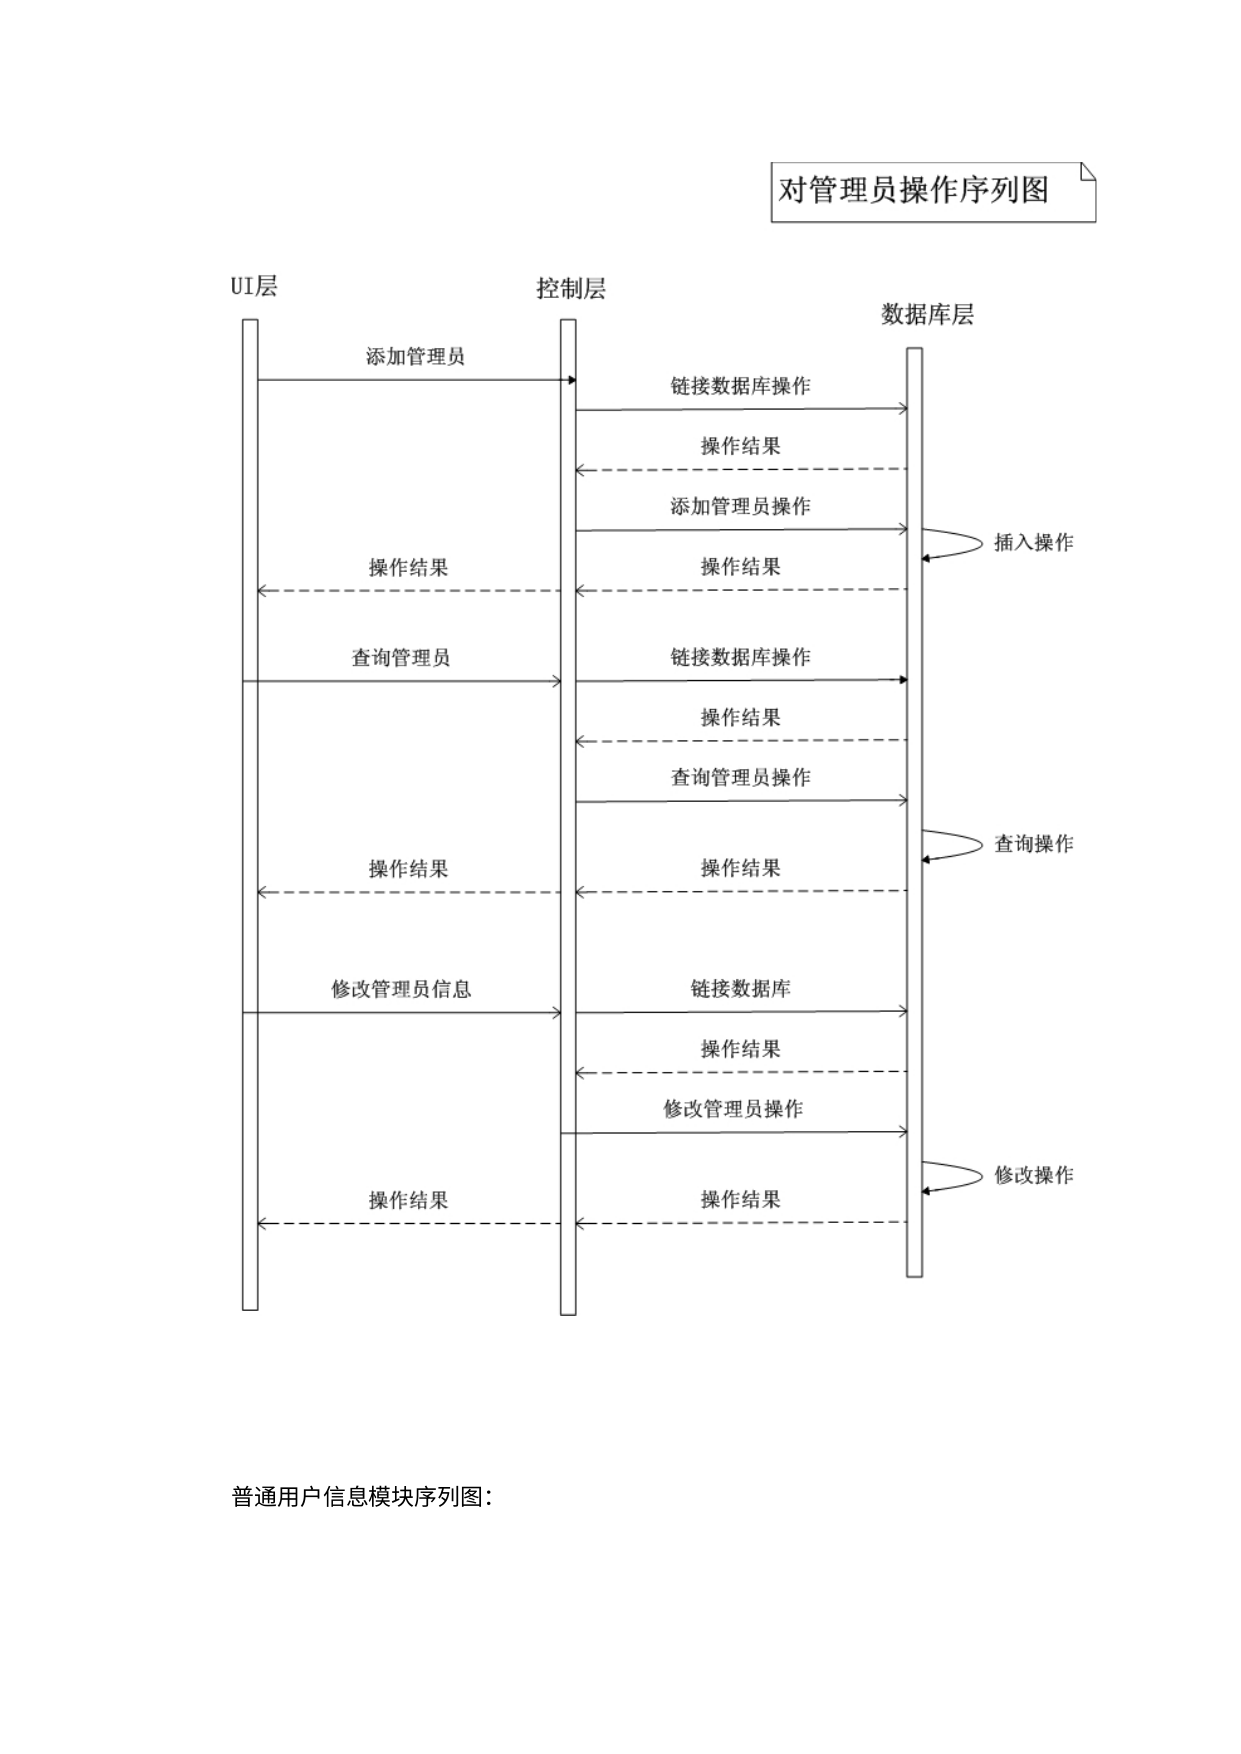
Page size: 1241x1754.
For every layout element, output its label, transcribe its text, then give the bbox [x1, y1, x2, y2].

picture [231, 162, 1097, 1316]
text 普通用户信息模块序列图： [187, 1463, 1053, 1528]
